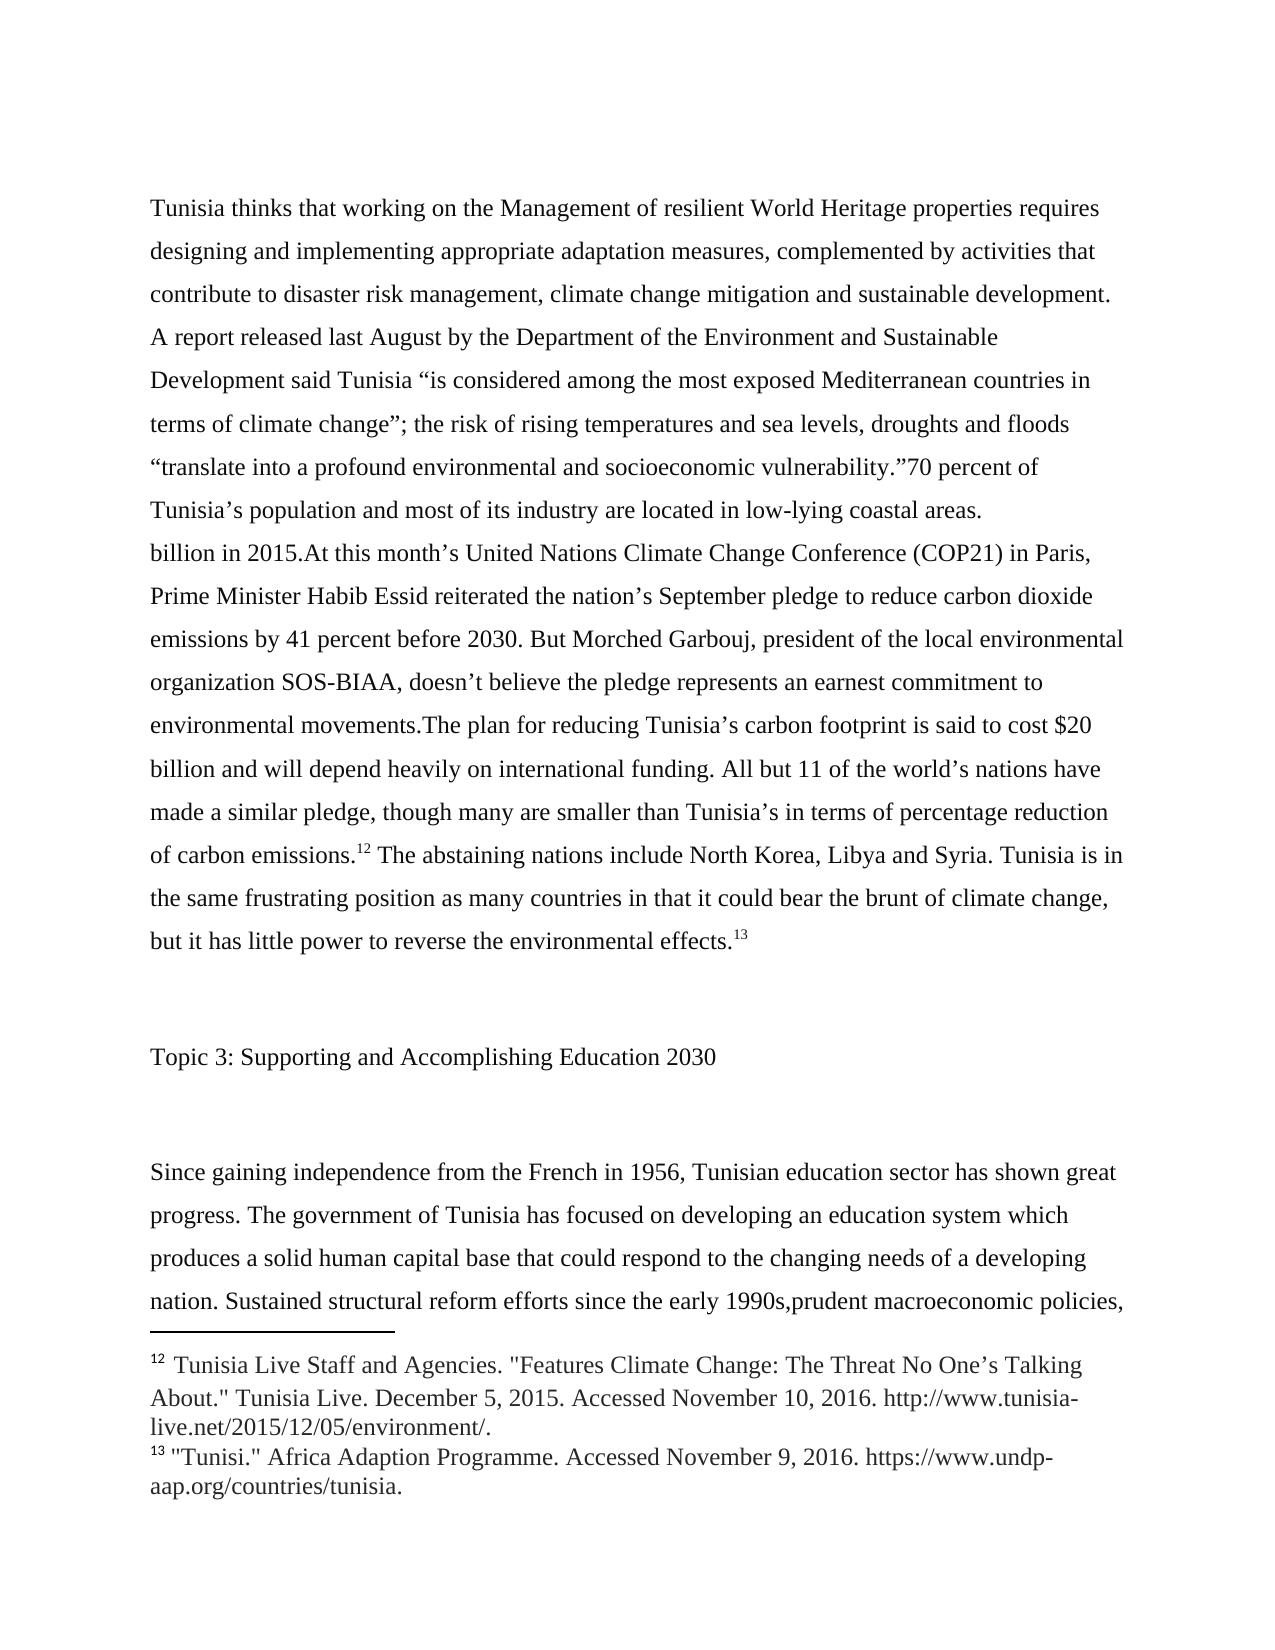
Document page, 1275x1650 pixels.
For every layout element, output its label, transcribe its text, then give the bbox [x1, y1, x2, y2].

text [150, 1157, 1125, 1315]
text Topic 3: Supporting and Accomplishing Education 2030 [150, 1042, 1125, 1070]
text billion in 2015.At this month’s United Nations Climate Change Conference (COP21) in Paris, Prime Minister Habib Essid reiterated the nation’s September pledge to reduce carbon dioxide emissions by 41 percent before 2030. But Morched Garbouj, president of the local environmental organization SOS-BIAA, doesn’t believe the pledge represents an earnest commitment to environmental movements.The plan for reducing Tunisia’s carbon footprint is said to cost $20 billion and will depend heavily on international funding. All but 11 of the world’s nations have made a similar pledge, though many are smaller than Tunisia’s in terms of percentage reduction of carbon emissions. The abstaining nations include North Korea, Libya and Syria. Tunisia is in the same frustrating position as many countries in that it could bear the brunt of climate change, but it has little power to reverse the environmental effects. [150, 538, 1125, 955]
text Tunisia thinks that working on the Management of resilient World Heritage properties requires designing and implementing appropriate adaptation measures, complemented by activities that contribute to disaster risk management, climate change mitigation and sustainable development. A report released last August by the Department of the Environment and Sustainable Development said Tunisia “is considered among the most exposed Mediterranean countries in terms of climate change”; the risk of rising temperatures and sea levels, droughts and floods “translate into a profound environmental and socioeconomic vulnerability.”70 percent of Tunisia’s population and most of its industry are located in low-lying coastal areas. [150, 193, 1125, 524]
